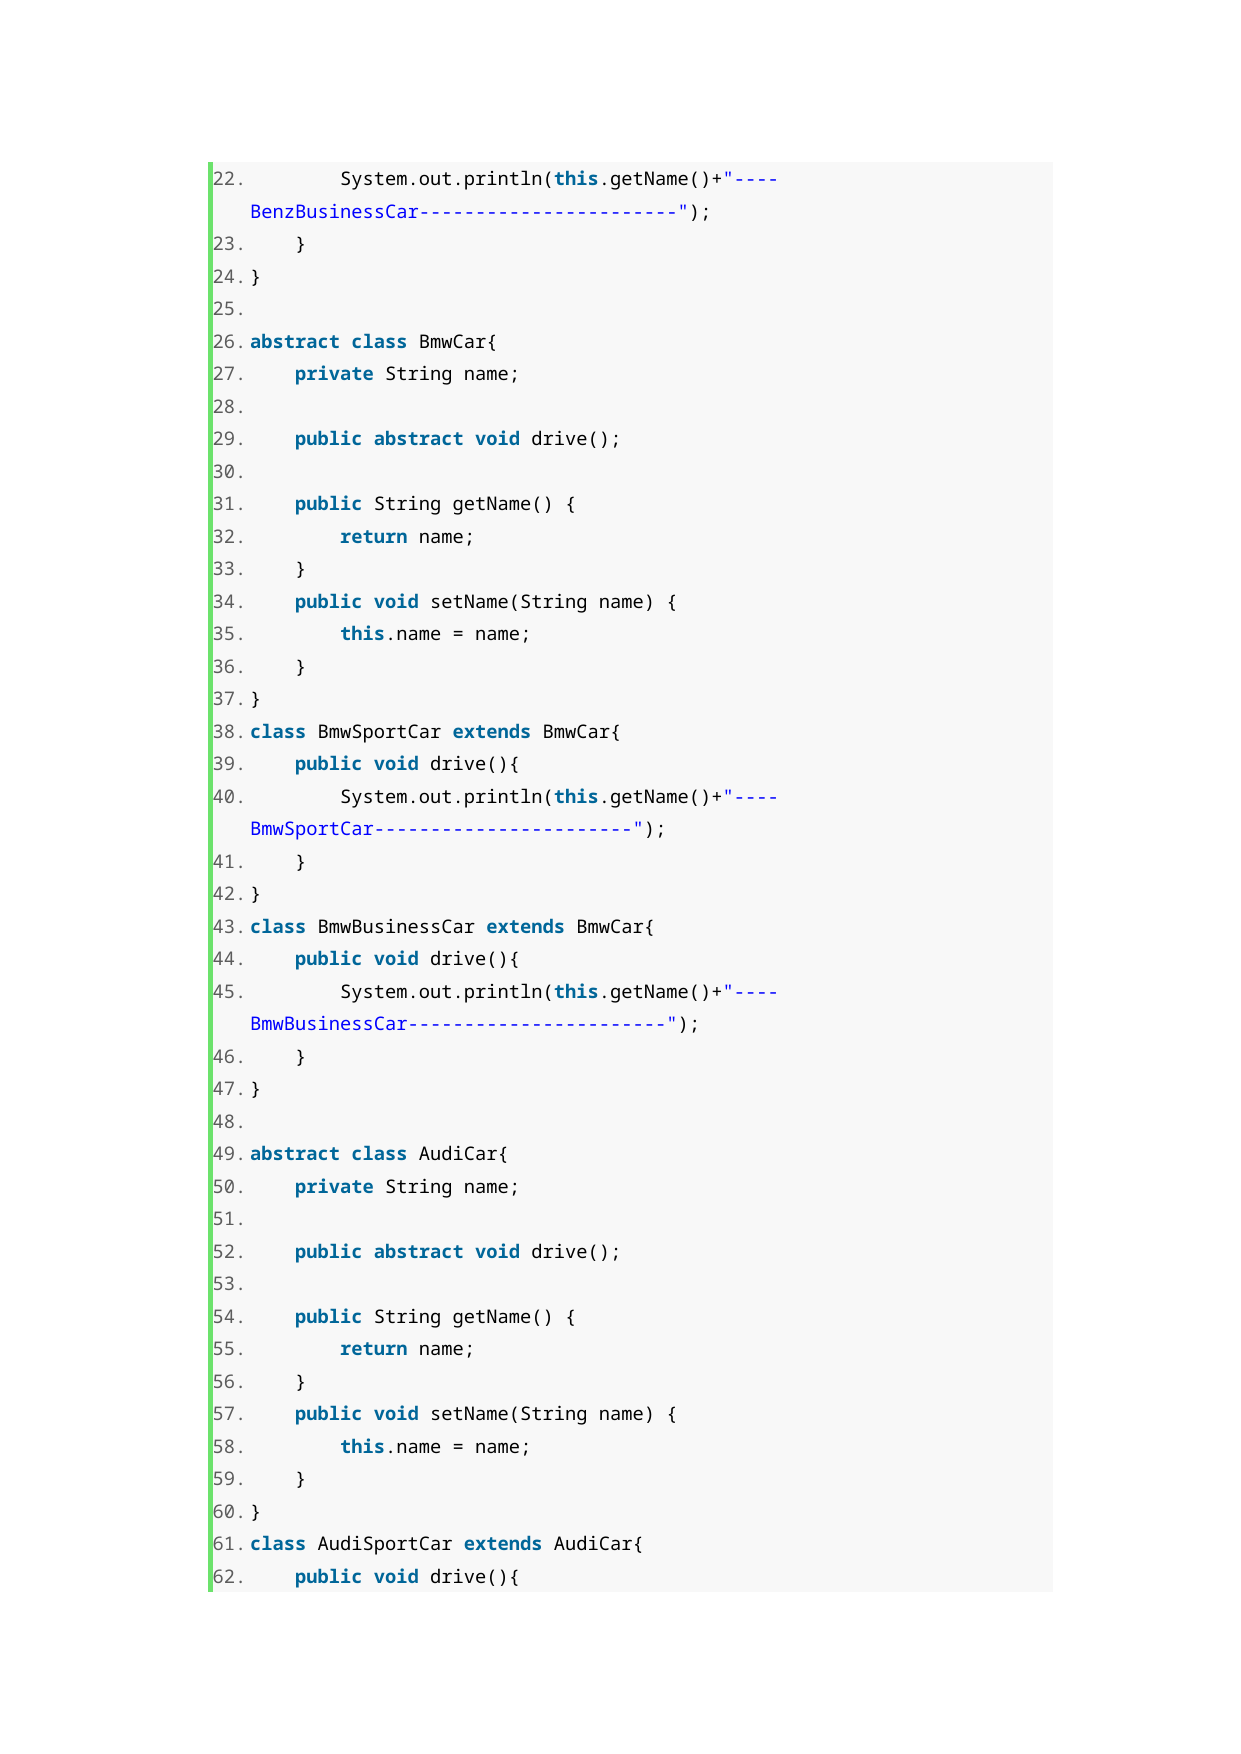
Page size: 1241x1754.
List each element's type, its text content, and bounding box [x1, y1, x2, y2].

list System.out.println(this.getName()+"----BmwBusinessCar-----------------------"); [213, 974, 1053, 1039]
list } [213, 1072, 1053, 1104]
list this.name = name; [213, 1429, 1053, 1462]
list public void setName(String name) { [213, 584, 1053, 617]
list public void drive(){ [213, 747, 1053, 779]
list abstract class AudiCar{ [213, 1137, 1053, 1169]
list } [213, 682, 1053, 714]
list System.out.println(this.getName()+"----BmwSportCar-----------------------"); [213, 779, 1053, 844]
list public void drive(){ [213, 1559, 1053, 1592]
list class BmwSportCar extends BmwCar{ [213, 714, 1053, 747]
list class AudiSportCar extends AudiCar{ [213, 1527, 1053, 1559]
list } [213, 227, 1053, 259]
list class BmwBusinessCar extends BmwCar{ [213, 909, 1053, 942]
list } [213, 1494, 1053, 1527]
list public abstract void drive(); [213, 422, 1053, 454]
list } [213, 877, 1053, 909]
list public abstract void drive(); [213, 1234, 1053, 1267]
list return name; [213, 1332, 1053, 1364]
list abstract class BmwCar{ [213, 324, 1053, 357]
list } [213, 1364, 1053, 1397]
list } [213, 1462, 1053, 1494]
list } [213, 649, 1053, 682]
list this.name = name; [213, 617, 1053, 649]
list } [213, 844, 1053, 877]
list public void drive(){ [213, 942, 1053, 974]
list public void setName(String name) { [213, 1397, 1053, 1429]
list private String name; [213, 1169, 1053, 1202]
list } [213, 552, 1053, 584]
list } [213, 259, 1053, 292]
list private String name; [213, 357, 1053, 389]
list public String getName() { [213, 1299, 1053, 1332]
list } [213, 1039, 1053, 1072]
list System.out.println(this.getName()+"----BenzBusinessCar-----------------------"); [213, 162, 1053, 227]
list public String getName() { [213, 487, 1053, 519]
list return name; [213, 519, 1053, 552]
